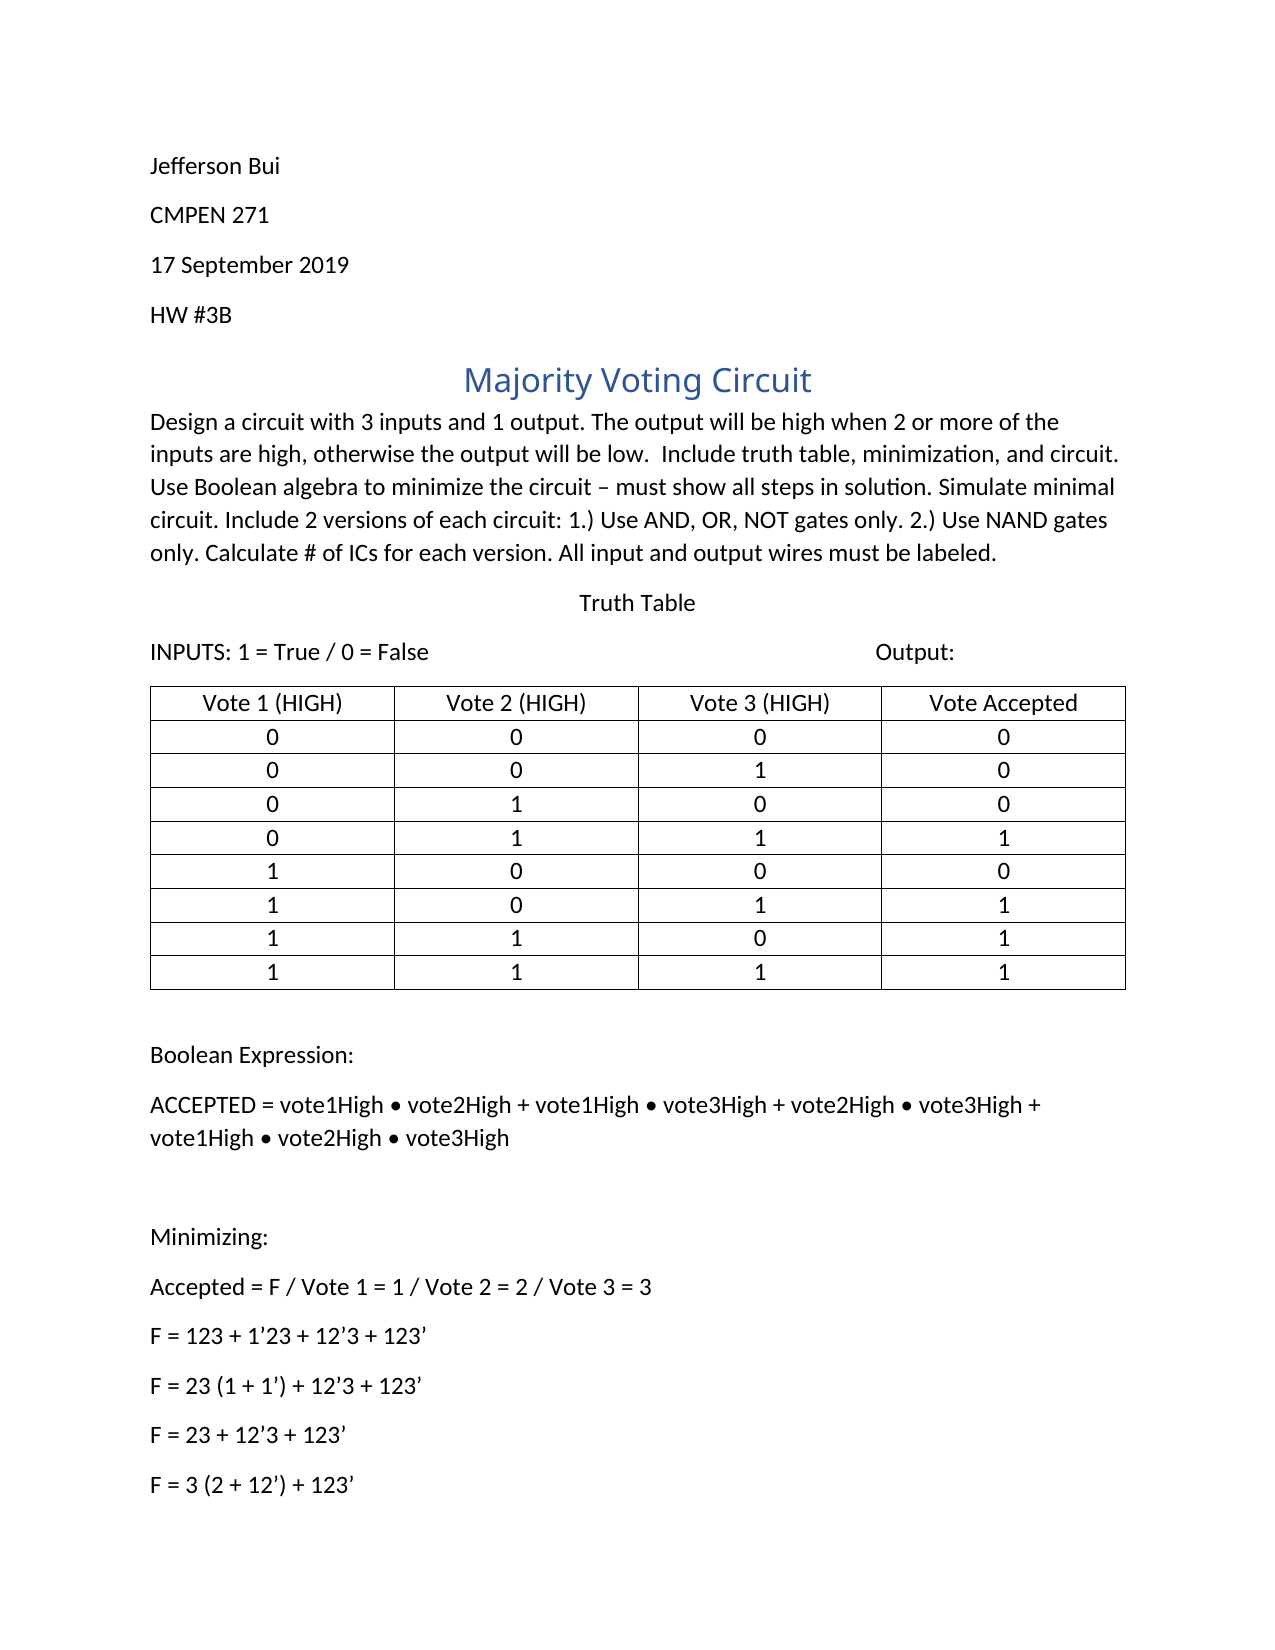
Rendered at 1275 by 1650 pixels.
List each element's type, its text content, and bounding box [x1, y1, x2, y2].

table_cell 1 [151, 923, 394, 955]
table_cell 1 [639, 889, 881, 922]
table_cell 0 [151, 754, 394, 787]
table_header Vote Accepted [882, 687, 1125, 720]
text CMPEN 271 [150, 199, 1125, 230]
table_cell 0 [639, 721, 881, 753]
table_cell 1 [395, 923, 638, 955]
table_cell 0 [639, 923, 881, 955]
table_cell 1 [882, 889, 1125, 922]
table_header Vote 3 (HIGH) [639, 687, 881, 720]
text F = 123 + 1’23 + 12’3 + 123’ [150, 1320, 1125, 1351]
text Design a circuit with 3 inputs and 1 output. The output will be high when 2 or more of the inputs are high, otherwise the output will be low. Include truth table, minimization, and circuit. Use Boolean algebra to minimize the circuit – must show all steps in solution. Simulate minimal circuit. Include 2 versions of each circuit: 1.) Use AND, OR, NOT gates only. 2.) Use NAND gates only. Calculate # of ICs for each version. All input and output wires must be labeled. [150, 406, 1125, 568]
table_cell 1 [882, 822, 1125, 854]
table_cell 1 [395, 788, 638, 821]
table_cell 1 [151, 855, 394, 888]
table_cell 1 [639, 956, 881, 989]
text Majority Voting Circuit [150, 357, 1125, 402]
table_cell 0 [395, 889, 638, 922]
table_cell 0 [882, 754, 1125, 787]
table_cell 1 [639, 822, 881, 854]
table_cell 1 [151, 889, 394, 922]
text Minimizing: [150, 1221, 1125, 1252]
table_cell 1 [882, 923, 1125, 955]
text F = 23 + 12’3 + 123’ [150, 1419, 1125, 1450]
text HW #3B [150, 299, 1125, 329]
text ACCEPTED = vote1High • vote2High + vote1High • vote3High + vote2High • vote3High + vote1High • vote2High • vote3High [150, 1089, 1125, 1152]
text Jefferson Bui [150, 150, 1125, 181]
text Truth Table [150, 587, 1125, 617]
text 17 September 2019 [150, 249, 1125, 280]
table_cell 0 [151, 822, 394, 854]
table_cell 0 [151, 788, 394, 821]
table_cell 0 [639, 788, 881, 821]
text F = 23 (1 + 1’) + 12’3 + 123’ [150, 1370, 1125, 1400]
text Accepted = F / Vote 1 = 1 / Vote 2 = 2 / Vote 3 = 3 [150, 1271, 1125, 1301]
table_header Vote 2 (HIGH) [395, 687, 638, 720]
text Boolean Expression: [150, 1039, 1125, 1070]
table_cell 0 [151, 721, 394, 753]
table_header Vote 1 (HIGH) [151, 687, 394, 720]
table_cell 0 [395, 855, 638, 888]
table_cell 0 [882, 788, 1125, 821]
table_cell 0 [395, 721, 638, 753]
text INPUTS: 1 = True / 0 = False Output: [150, 636, 1125, 667]
table_cell 0 [882, 721, 1125, 753]
table_cell 0 [882, 855, 1125, 888]
text F = 3 (2 + 12’) + 123’ [150, 1469, 1125, 1499]
table_cell 1 [395, 822, 638, 854]
table_cell 1 [151, 956, 394, 989]
table_cell 1 [639, 754, 881, 787]
table_cell 1 [882, 956, 1125, 989]
table_cell 0 [395, 754, 638, 787]
table_cell 1 [395, 956, 638, 989]
table_cell 0 [639, 855, 881, 888]
